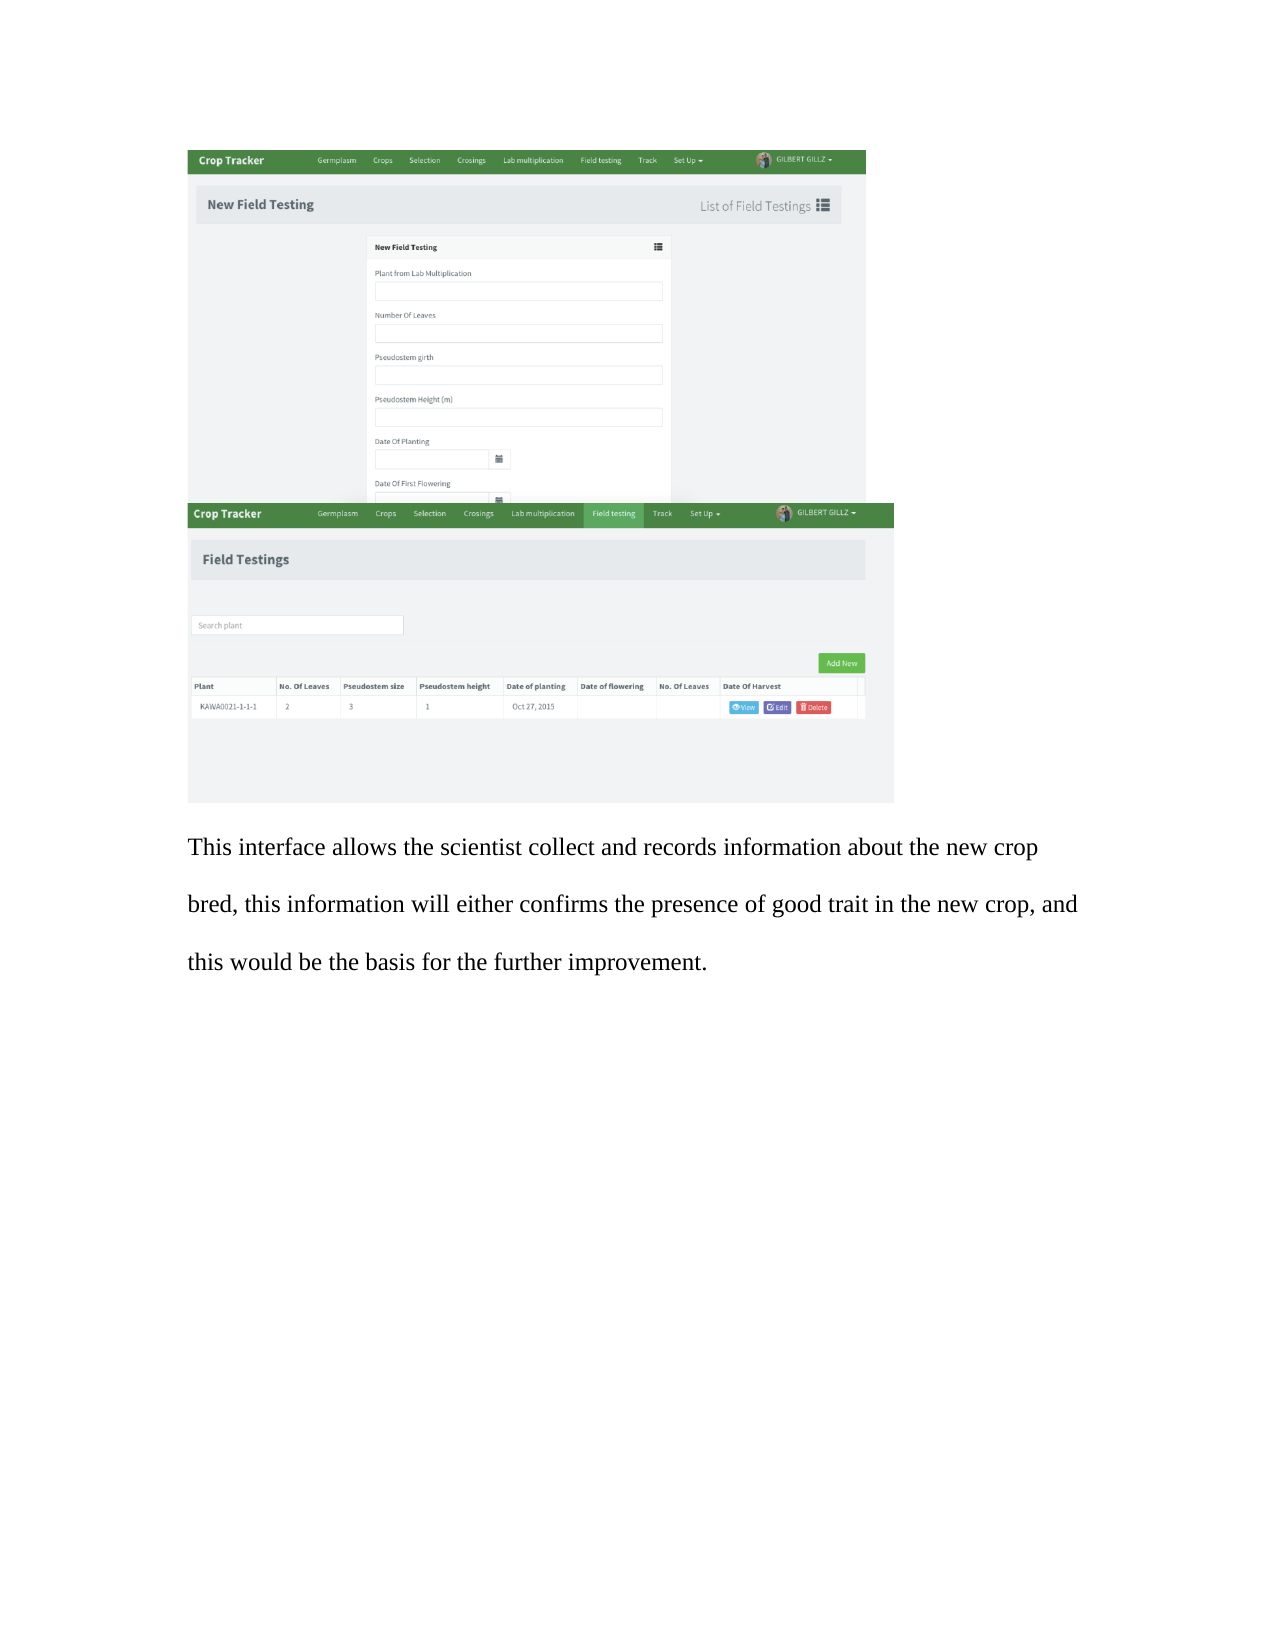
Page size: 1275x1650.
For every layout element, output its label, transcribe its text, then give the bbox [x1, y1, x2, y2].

text This interface allows the scientist collect and records information about the new crop bred, this information will either confirms the presence of good trait in the new crop, and this would be the basis for the further improvement. [187, 832, 1087, 975]
picture [187, 150, 894, 803]
